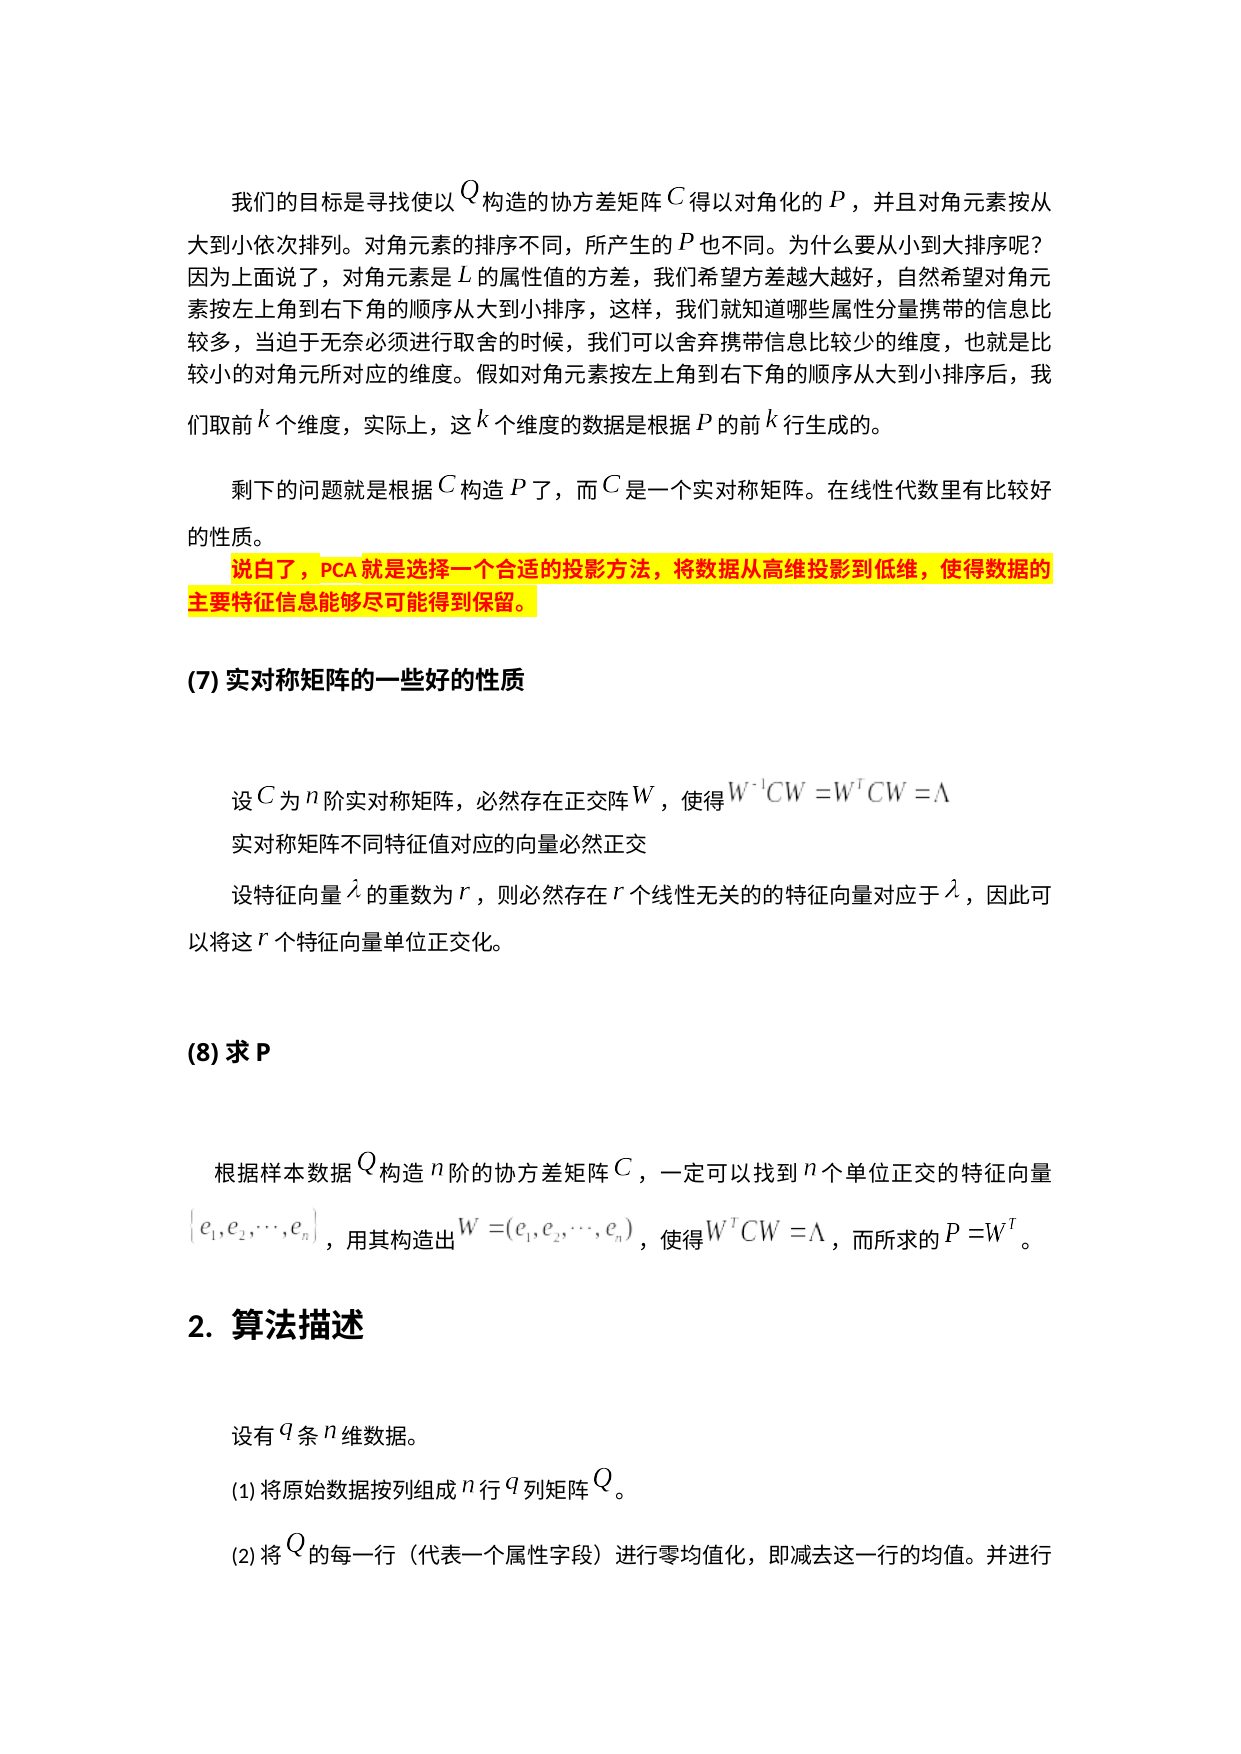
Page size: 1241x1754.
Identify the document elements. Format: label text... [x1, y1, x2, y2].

text 设为阶实对称矩阵，必然存在正交阵，使得 [187, 762, 1053, 827]
text 根据样本数据构造阶的协方差矩阵，一定可以找到个单位正交的特征向量，用其构造出，使得，而所求的。 [187, 1134, 1053, 1264]
subtitle (8) 求P [187, 1018, 1053, 1083]
text 说白了，PCA就是选择一个合适的投影方法，将数据从高维投影到低维，使得数据的主要特征信息能够尽可能得到保留。 [187, 552, 1053, 617]
text 我们的目标是寻找使以构造的协方差矩阵得以对角化的，并且对角元素按从大到小依次排列。对角元素的排序不同，所产生的也不同。为什么要从小到大排序呢？因为上面说了，对角元素是的属性值的方差，我们希望方差越大越好，自然希望对角元素按左上角到右下角的顺序从大到小排序，这样，我们就知道哪些属性分量携带的信息比较多，当迫于无奈必须进行取舍的时候，我们可以舍弃携带信息比较少的维度，也就是比较小的对角元所对应的维度。假如对角元素按左上角到右下角的顺序从大到小排序后，我们取前个维度，实际上，这个维度的数据是根据的前行生成的。 [187, 162, 1053, 454]
text 设有条维数据。 [187, 1418, 1053, 1450]
subtitle 算法描述 [187, 1291, 1053, 1356]
text 设特征向量的重数为，则必然存在个线性无关的的特征向量对应于，因此可以将这个特征向量单位正交化。 [187, 859, 1053, 957]
text (1) 将原始数据按列组成行列矩阵。 [187, 1450, 1053, 1515]
text 实对称矩阵不同特征值对应的向量必然正交 [187, 827, 1053, 859]
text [187, 1515, 1053, 1580]
text 剩下的问题就是根据构造了，而是一个实对称矩阵。在线性代数里有比较好的性质。 [187, 454, 1053, 552]
subtitle (7) 实对称矩阵的一些好的性质 [187, 646, 1053, 711]
